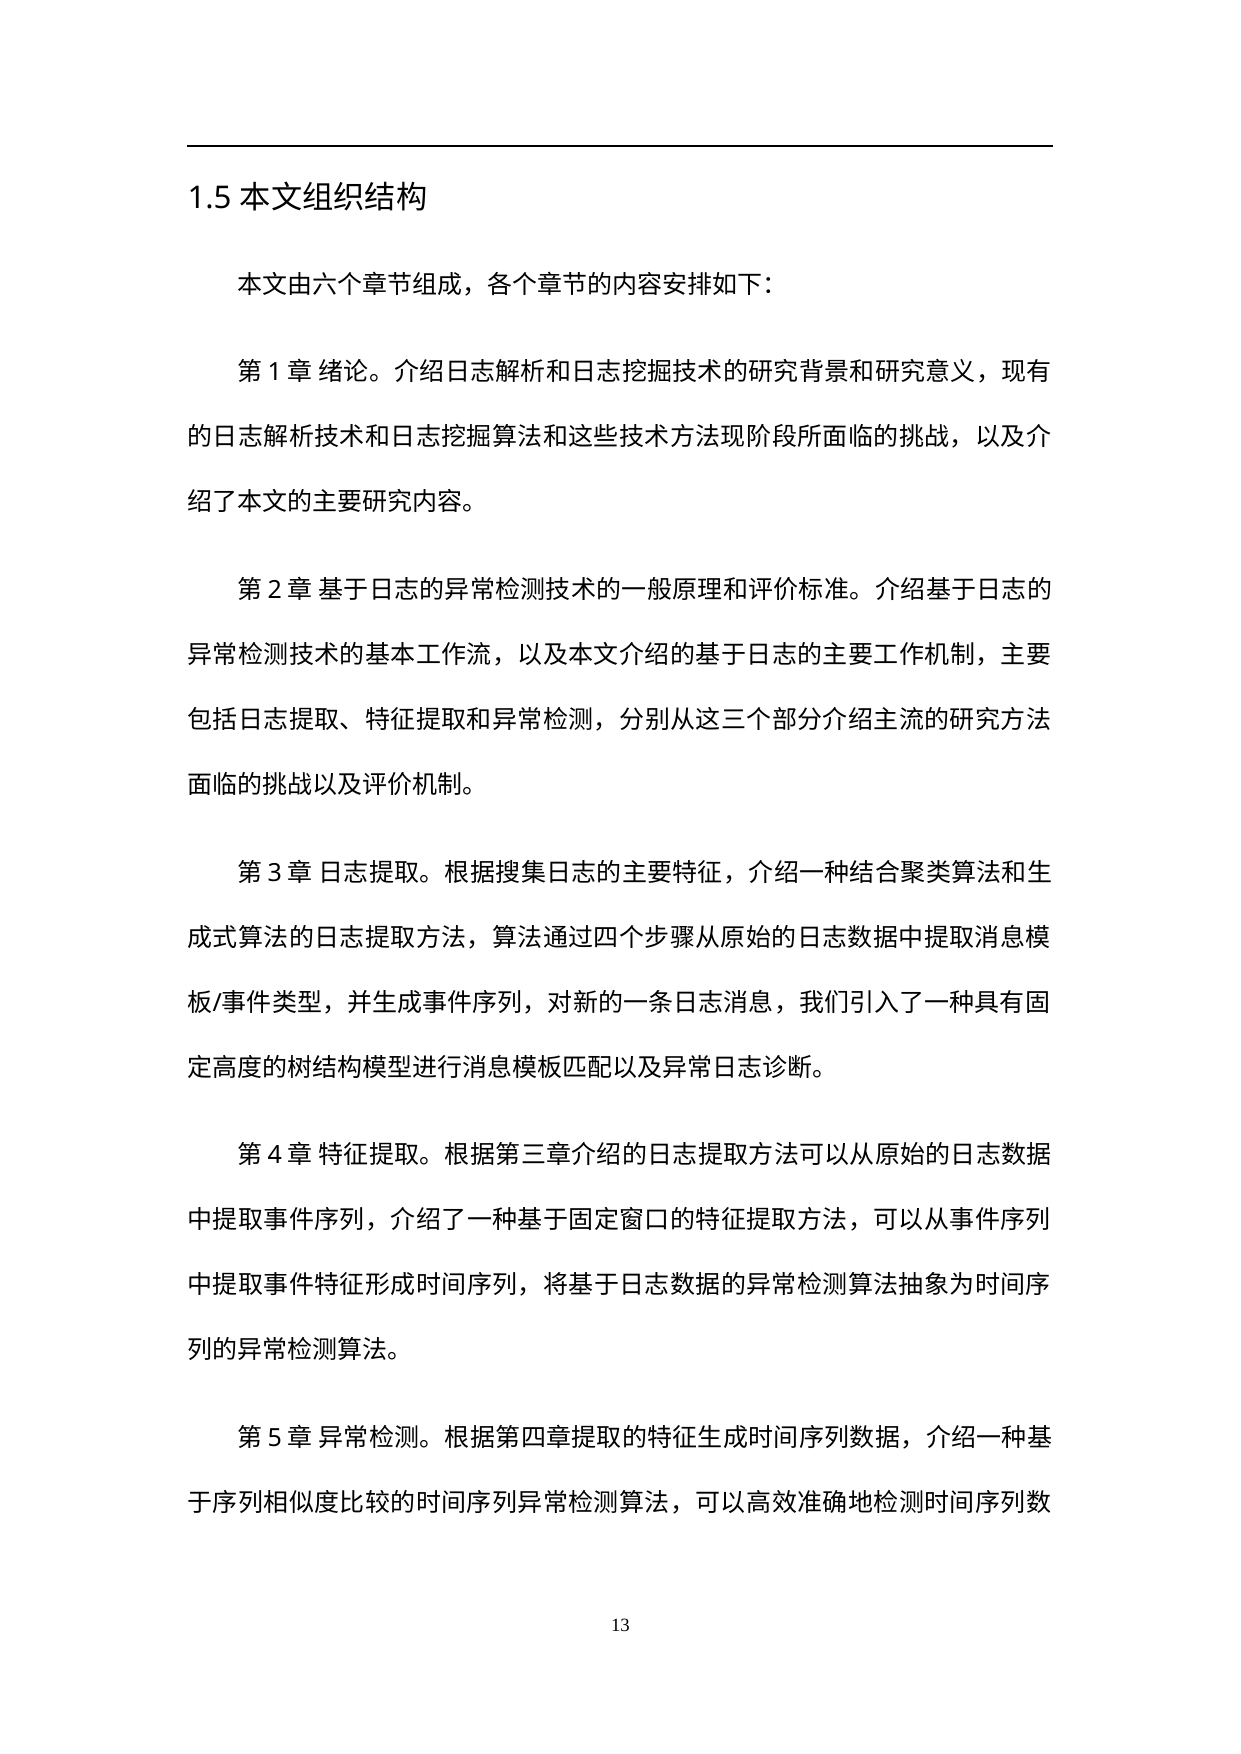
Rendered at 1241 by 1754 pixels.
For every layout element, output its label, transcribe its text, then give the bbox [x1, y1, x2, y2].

text 本文由六个章节组成，各个章节的内容安排如下： [187, 250, 1053, 315]
text 第2章 基于日志的异常检测技术的一般原理和评价标准。介绍基于日志的异常检测技术的基本工作流，以及本文介绍的基于日志的主要工作机制，主要包括日志提取、特征提取和异常检测，分别从这三个部分介绍主流的研究方法、面临的挑战以及评价机制。 [187, 555, 1053, 815]
text 第1章 绪论。介绍日志解析和日志挖掘技术的研究背景和研究意义，现有的日志解析技术和日志挖掘算法和这些技术方法现阶段所面临的挑战，以及介绍了本文的主要研究内容。 [187, 337, 1053, 532]
text 第4章 特征提取。根据第三章介绍的日志提取方法可以从原始的日志数据中提取事件序列，介绍了一种基于固定窗口的特征提取方法，可以从事件序列中提取事件特征形成时间序列，将基于日志数据的异常检测算法抽象为时间序列的异常检测算法。 [187, 1121, 1053, 1381]
text 第3章 日志提取。根据搜集日志的主要特征，介绍一种结合聚类算法和生成式算法的日志提取方法，算法通过四个步骤从原始的日志数据中提取消息模板/事件类型，并生成事件序列，对新的一条日志消息，我们引入了一种具有固定高度的树结构模型进行消息模板匹配以及异常日志诊断。 [187, 838, 1053, 1098]
text 1.5 本文组织结构 [187, 162, 1053, 227]
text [187, 1403, 1053, 1533]
